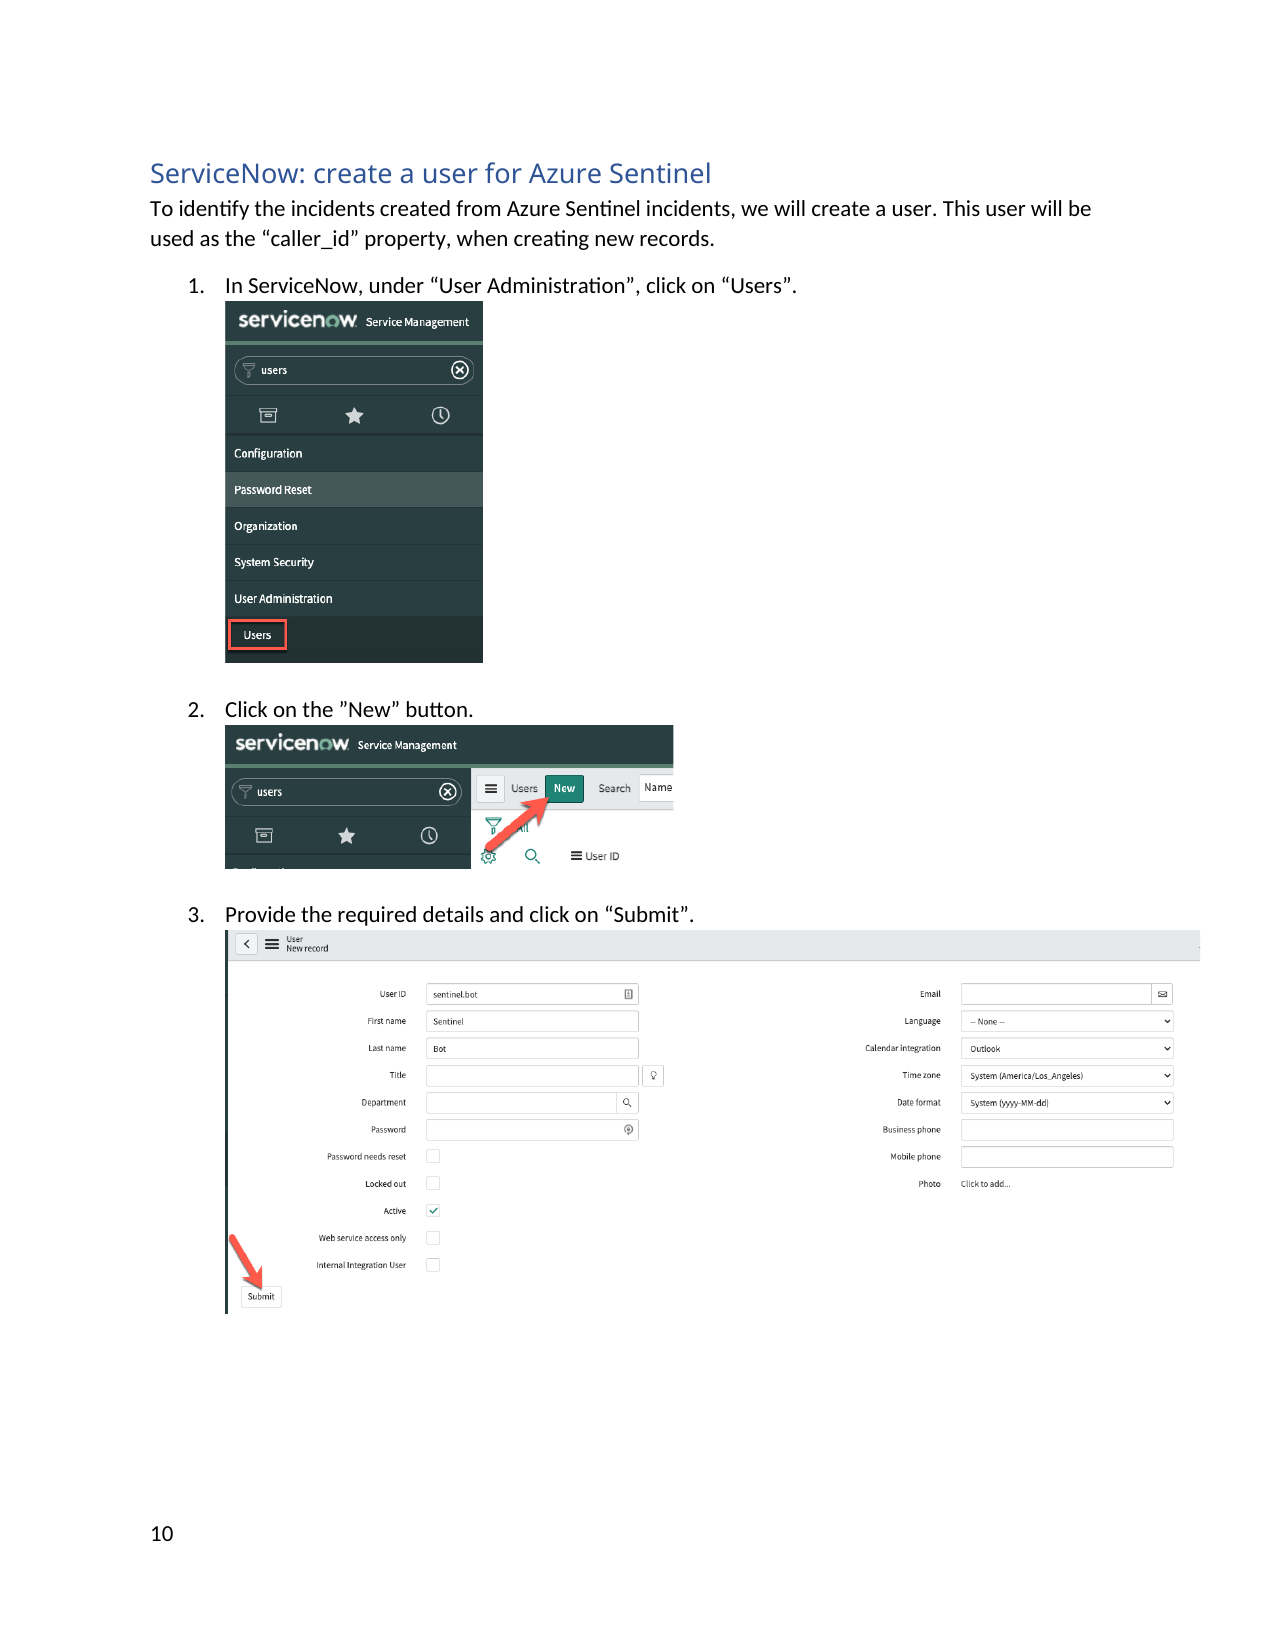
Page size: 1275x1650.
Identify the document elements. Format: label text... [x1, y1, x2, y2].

subtitle ServiceNow: create a user for Azure Sentinel [150, 154, 1125, 191]
list In ServiceNow, under “User Administration”, click on “Users”. [187, 271, 1125, 693]
text To identify the incidents created from Azure Sentinel incidents, we will create a user. This user will be used as the “caller_id” property, when creating new records. [150, 194, 1125, 252]
picture [225, 930, 1200, 1314]
picture [225, 301, 483, 663]
picture [225, 725, 674, 869]
